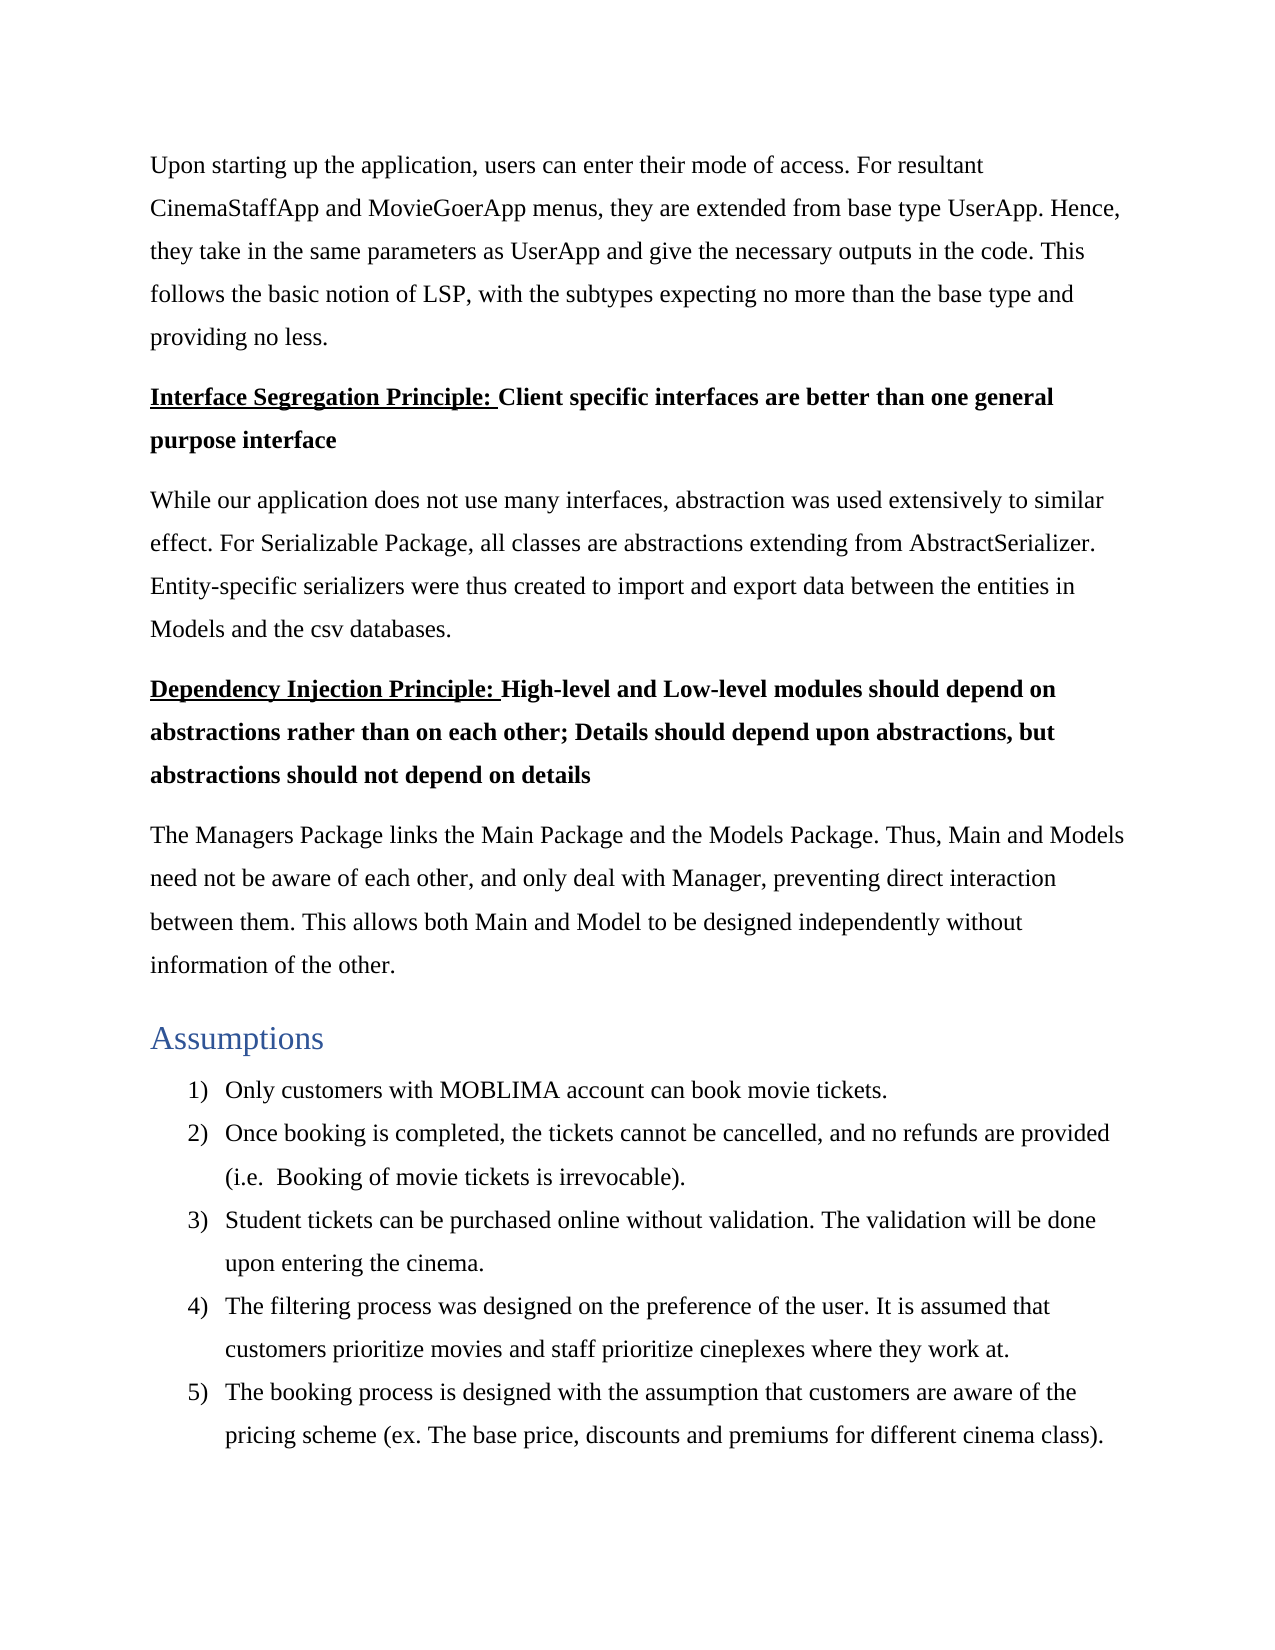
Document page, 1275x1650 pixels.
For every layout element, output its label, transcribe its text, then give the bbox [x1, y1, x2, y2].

text Upon starting up the application, users can enter their mode of access. For resultant CinemaStaffApp and MovieGoerApp menus, they are extended from base type UserApp. Hence, they take in the same parameters as UserApp and give the necessary outputs in the code. This follows the basic notion of LSP, with the subtypes expecting no more than the base type and providing no less. [150, 150, 1125, 351]
text While our application does not use many interfaces, abstraction was used extensively to similar effect. For Serializable Package, all classes are abstractions extending from AbstractSerializer. Entity-specific serializers were thus created to import and export data between the entities in Models and the csv databases. [150, 485, 1125, 643]
subtitle Assumptions [150, 1018, 1125, 1056]
text The Managers Package links the Main Package and the Models Package. Thus, Main and Models need not be aware of each other, and only deal with Manager, preventing direct interaction between them. This allows both Main and Model to be designed independently without information of the other. [150, 820, 1125, 978]
text Dependency Injection Principle: High-level and Low-level modules should depend on abstractions rather than on each other; Details should depend upon abstractions, but abstractions should not depend on details [150, 674, 1125, 789]
list Student tickets can be purchased online without validation. The validation will be done upon entering the cinema. [187, 1205, 1125, 1277]
list The booking process is designed with the assumption that customers are aware of the pricing scheme (ex. The base price, discounts and premiums for different cinema class). [187, 1377, 1125, 1449]
list Only customers with MOBLIMA account can book movie tickets. [187, 1075, 1125, 1104]
list Once booking is completed, the tickets cannot be cancelled, and no refunds are provided (i.e. Booking of movie tickets is irrevocable). [187, 1118, 1125, 1190]
text Interface Segregation Principle: Client specific interfaces are better than one general purpose interface [150, 382, 1125, 454]
list The filtering process was designed on the preference of the user. It is assumed that customers prioritize movies and staff prioritize cineplexes where they work at. [187, 1291, 1125, 1363]
